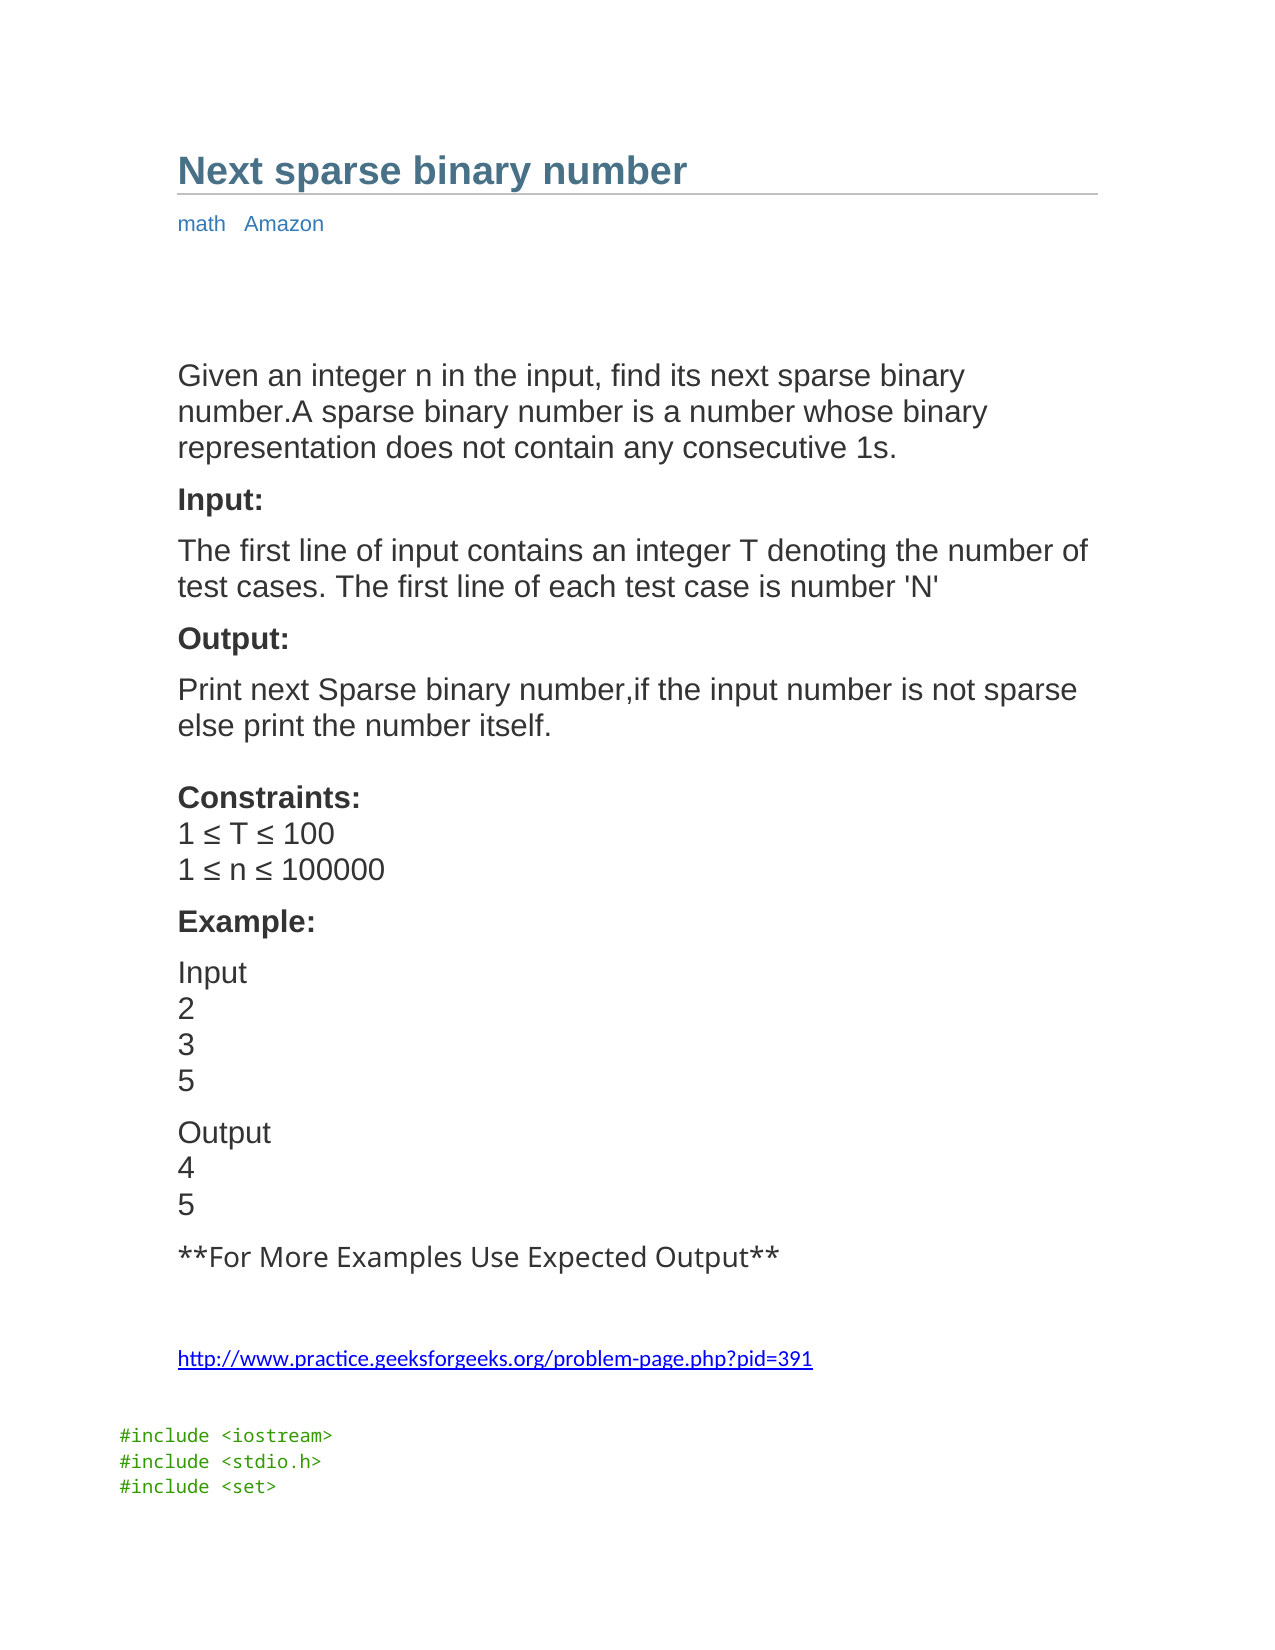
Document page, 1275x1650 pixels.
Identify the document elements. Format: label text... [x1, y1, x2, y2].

text #include <set> [119, 1474, 1098, 1499]
text The first line of input contains an integer T denoting the number of test cases. The first line of each test case is number 'N' [177, 532, 1098, 604]
text Given an integer n in the input, find its next sparse binary number.A sparse binary number is a number whose binary representation does not contain any consecutive 1s. [177, 357, 1098, 465]
text Input: [177, 481, 1098, 517]
text Next sparse binary number [177, 148, 1098, 193]
text **For More Examples Use Expected Output** [177, 1237, 1098, 1275]
text Output 4 5 [177, 1114, 1098, 1221]
text Print next Sparse binary number,if the input number is not sparse else print the number itself. Constraints: 1 ≤ T ≤ 100 1 ≤ n ≤ 100000 [177, 671, 1098, 887]
text math Amazon [177, 210, 1098, 264]
text Output: [177, 620, 1098, 656]
text #include <iostream> [119, 1423, 1098, 1448]
text http://www.practice.geeksforgeeks.org/problem-page.php?pid=391 [177, 1344, 1098, 1372]
text Example: [177, 903, 1098, 939]
text Input 2 3 5 [177, 954, 1098, 1098]
text #include <stdio.h> [119, 1448, 1098, 1474]
